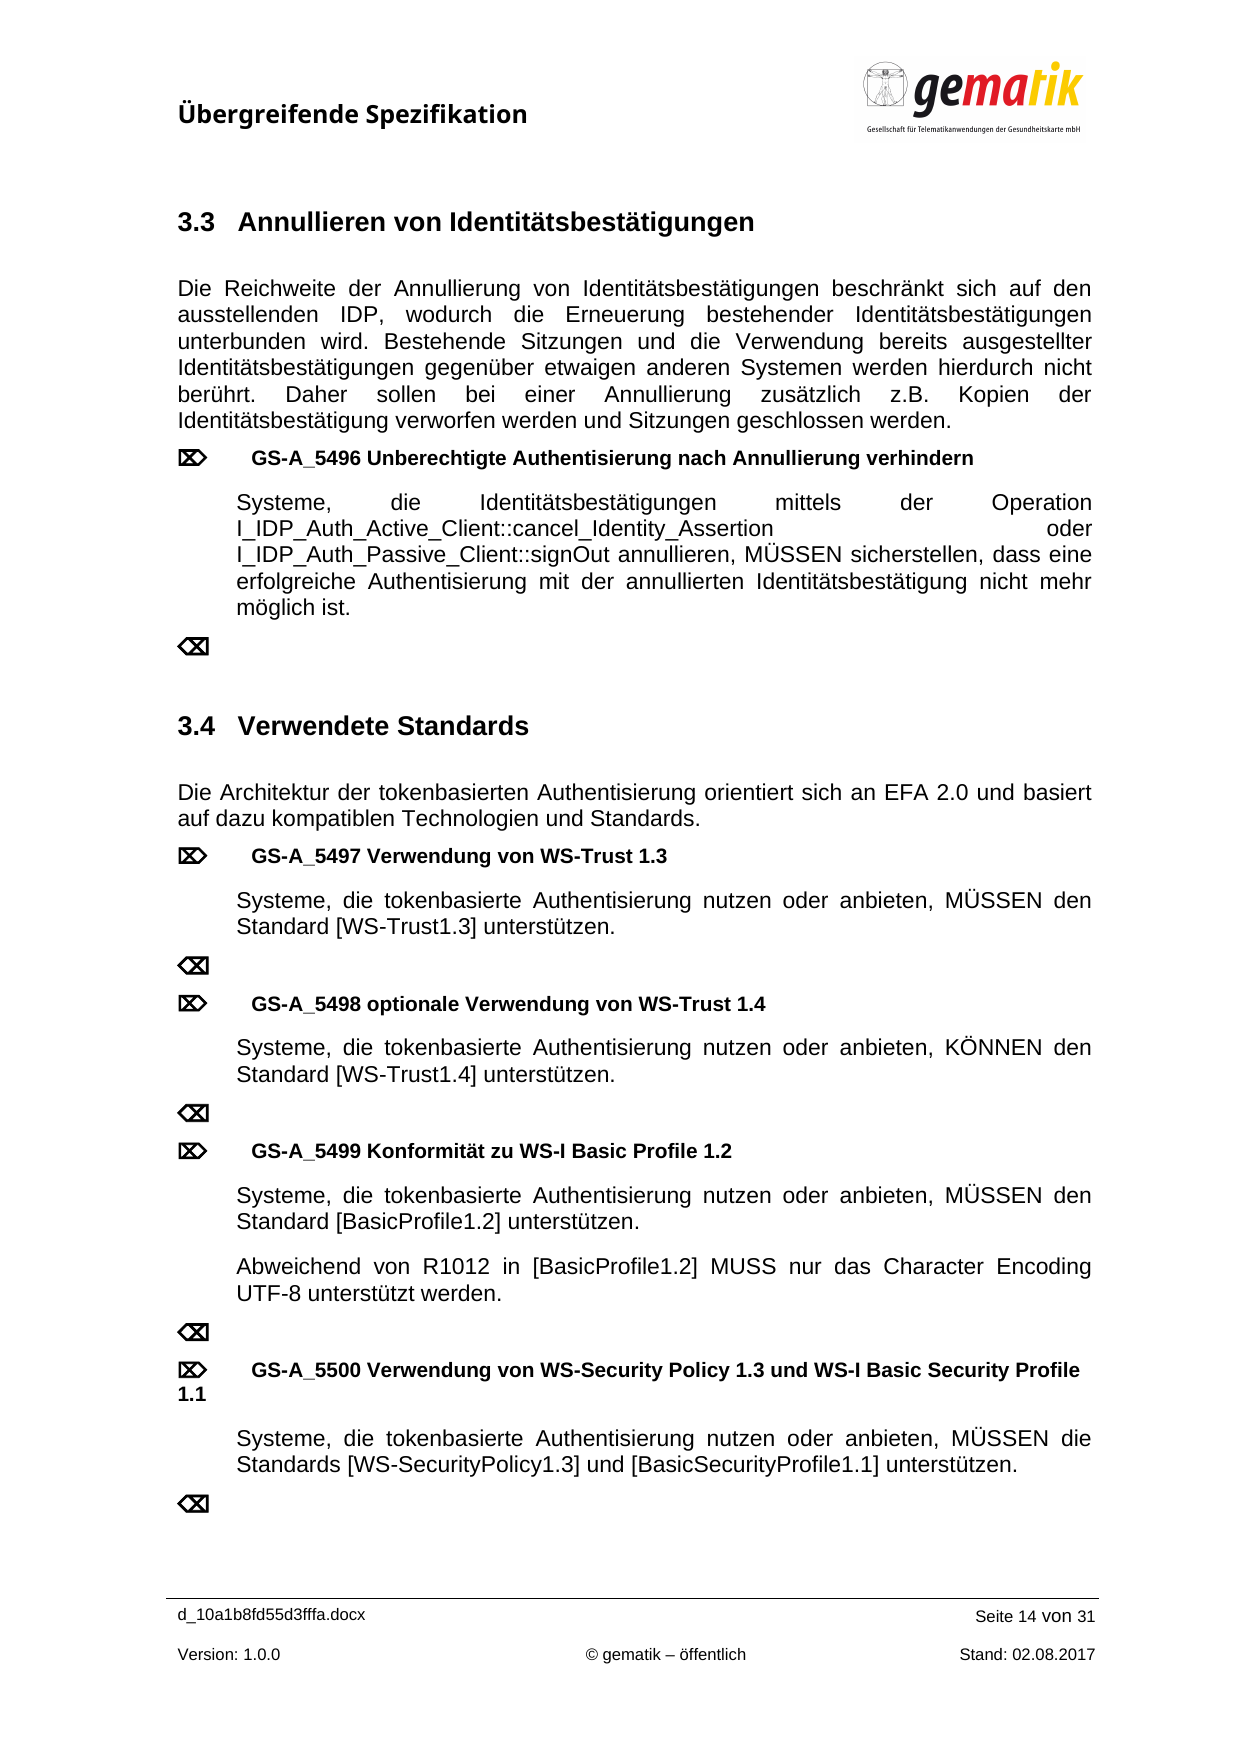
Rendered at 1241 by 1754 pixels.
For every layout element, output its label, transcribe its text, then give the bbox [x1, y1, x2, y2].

text Systeme, die tokenbasierte Authentisierung nutzen oder anbieten, MÜSSEN den Standard [BasicProfile1.2] unterstützen. [236, 1182, 1092, 1234]
text Systeme, die tokenbasierte Authentisierung nutzen oder anbieten, MÜSSEN den Standard [WS-Trust1.3] unterstützen. [236, 887, 1092, 939]
text GS-A_5499 Konformität zu WS-I Basic Profile 1.2 [177, 1139, 1092, 1163]
text Systeme, die Identitätsbestätigungen mittels der Operation I_IDP_Auth_Active_Client::cancel_Identity_Assertion oder I_IDP_Auth_Passive_Client::signOut annullieren, MÜSSEN sicherstellen, dass eine erfolgreiche Authentisierung mit der annullierten Identitätsbestätigung nicht mehr möglich ist. [236, 488, 1092, 620]
subtitle Annullieren von Identitätsbestätigungen [177, 206, 1092, 238]
subtitle Verwendete Standards [177, 710, 1092, 741]
text Die Architektur der tokenbasierten Authentisierung orientiert sich an EFA 2.0 und basiert auf dazu kompatiblen Technologien und Standards. [177, 779, 1092, 831]
text GS-A_5496 Unberechtigte Authentisierung nach Annullierung verhindern [177, 446, 1092, 470]
text GS-A_5500 Verwendung von WS-Security Policy 1.3 und WS-I Basic Security Profile 1.1 [177, 1358, 1092, 1406]
text Abweichend von R1012 in [BasicProfile1.2] MUSS nur das Character Encoding UTF-8 unterstützt werden. [236, 1253, 1092, 1306]
text Systeme, die tokenbasierte Authentisierung nutzen oder anbieten, MÜSSEN die Standards [WS-SecurityPolicy1.3] und [BasicSecurityProfile1.1] unterstützen. [236, 1425, 1092, 1478]
picture [854, 56, 1086, 143]
text Systeme, die tokenbasierte Authentisierung nutzen oder anbieten, KÖNNEN den Standard [WS-Trust1.4] unterstützen. [236, 1034, 1092, 1087]
text Die Reichweite der Annullierung von Identitätsbestätigungen beschränkt sich auf den ausstellenden IDP, wodurch die Erneuerung bestehender Identitätsbestätigungen unterbunden wird. Bestehende Sitzungen und die Verwendung bereits ausgestellter Identitätsbestätigungen gegenüber etwaigen anderen Systemen werden hierdurch nicht berührt. Daher sollen bei einer Annullierung zusätzlich z.B. Kopien der Identitätsbestätigung verworfen werden und Sitzungen geschlossen werden. [177, 275, 1092, 433]
text GS-A_5498 optionale Verwendung von WS-Trust 1.4 [177, 991, 1092, 1016]
text GS-A_5497 Verwendung von WS-Trust 1.3 [177, 844, 1092, 868]
